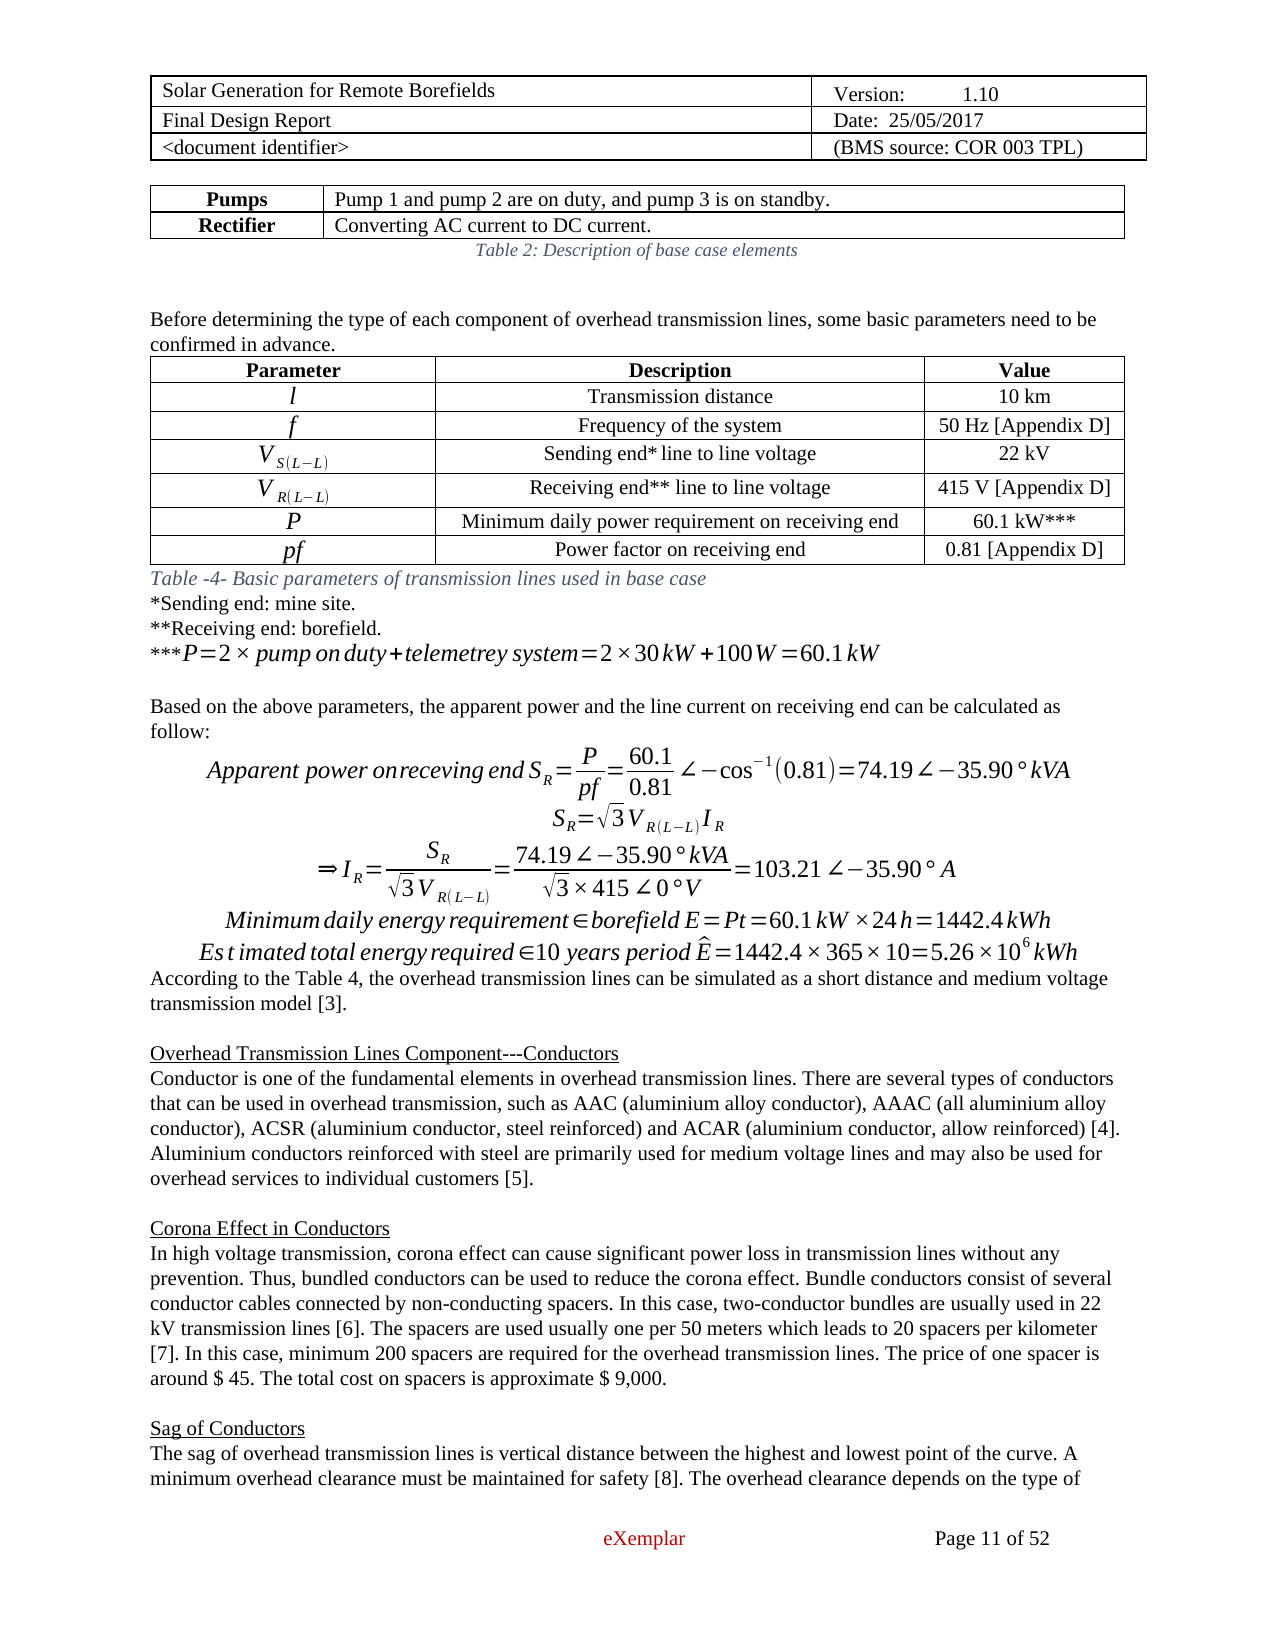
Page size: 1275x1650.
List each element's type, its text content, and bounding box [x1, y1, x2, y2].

table_cell Sending end* line to line voltage [436, 440, 924, 473]
table_cell [151, 536, 435, 564]
table_cell 22 kV [925, 440, 1124, 473]
text Based on the above parameters, the apparent power and the line current on receiving end can be calculated as follow: [150, 693, 1125, 743]
table_cell 10 km [925, 383, 1124, 411]
table_cell Rectifier [151, 213, 323, 237]
table_cell Minimum daily power requirement on receiving end [436, 508, 924, 535]
text **Receiving end: borefield. [150, 615, 1125, 640]
text Sag of Conductors [150, 1415, 1125, 1440]
text Table -4- Basic parameters of transmission lines used in base case [150, 565, 1125, 590]
table_cell Transmission distance [436, 383, 924, 411]
text Conductor is one of the fundamental elements in overhead transmission lines. There are several types of conductors that can be used in overhead transmission, such as AAC (aluminium alloy conductor), AAAC (all aluminium alloy conductor), ACSR (aluminium conductor, steel reinforced) and ACAR (aluminium conductor, allow reinforced) [4]. Aluminium conductors reinforced with steel are primarily used for medium voltage lines and may also be used for overhead services to individual customers [5]. [150, 1065, 1125, 1190]
table_cell Receiving end** line to line voltage [436, 474, 924, 507]
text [150, 1440, 1125, 1490]
table_header Value [925, 357, 1124, 382]
table_cell Power factor on receiving end [436, 536, 924, 564]
table_cell 60.1 kW*** [925, 508, 1124, 535]
table_cell Pump 1 and pump 2 are on duty, and pump 3 is on standby. [324, 186, 1124, 211]
table_cell [151, 412, 435, 439]
text Corona Effect in Conductors [150, 1215, 1125, 1240]
table_cell [151, 508, 435, 535]
table_cell [151, 383, 435, 411]
table_cell 50 Hz [Appendix D] [925, 412, 1124, 439]
text *** [150, 640, 1125, 668]
table_cell Pumps [151, 186, 323, 211]
table_cell [151, 440, 435, 473]
table_cell 415 V [Appendix D] [925, 474, 1124, 507]
table_header Parameter [151, 357, 435, 382]
text In high voltage transmission, corona effect can cause significant power loss in transmission lines without any prevention. Thus, bundled conductors can be used to reduce the corona effect. Bundle conductors consist of several conductor cables connected by non-conducting spacers. In this case, two-conductor bundles are usually used in 22 kV transmission lines [6]. The spacers are used usually one per 50 meters which leads to 20 spacers per kilometer [7]. In this case, minimum 200 spacers are required for the overhead transmission lines. The price of one spacer is around $ 45. The total cost on spacers is approximate $ 9,000. [150, 1240, 1125, 1390]
table_cell [151, 474, 435, 507]
text According to the Table 4, the overhead transmission lines can be simulated as a short distance and medium voltage transmission model [3]. [150, 965, 1125, 1015]
text Before determining the type of each component of overhead transmission lines, some basic parameters need to be confirmed in advance. [150, 306, 1125, 356]
text *Sending end: mine site. [150, 590, 1125, 615]
table_header Description [436, 357, 924, 382]
text Overhead Transmission Lines Component---Conductors [150, 1040, 1125, 1065]
table_cell Frequency of the system [436, 412, 924, 439]
table_cell Converting AC current to DC current. [324, 213, 1124, 237]
table_cell 0.81 [Appendix D] [925, 536, 1124, 564]
